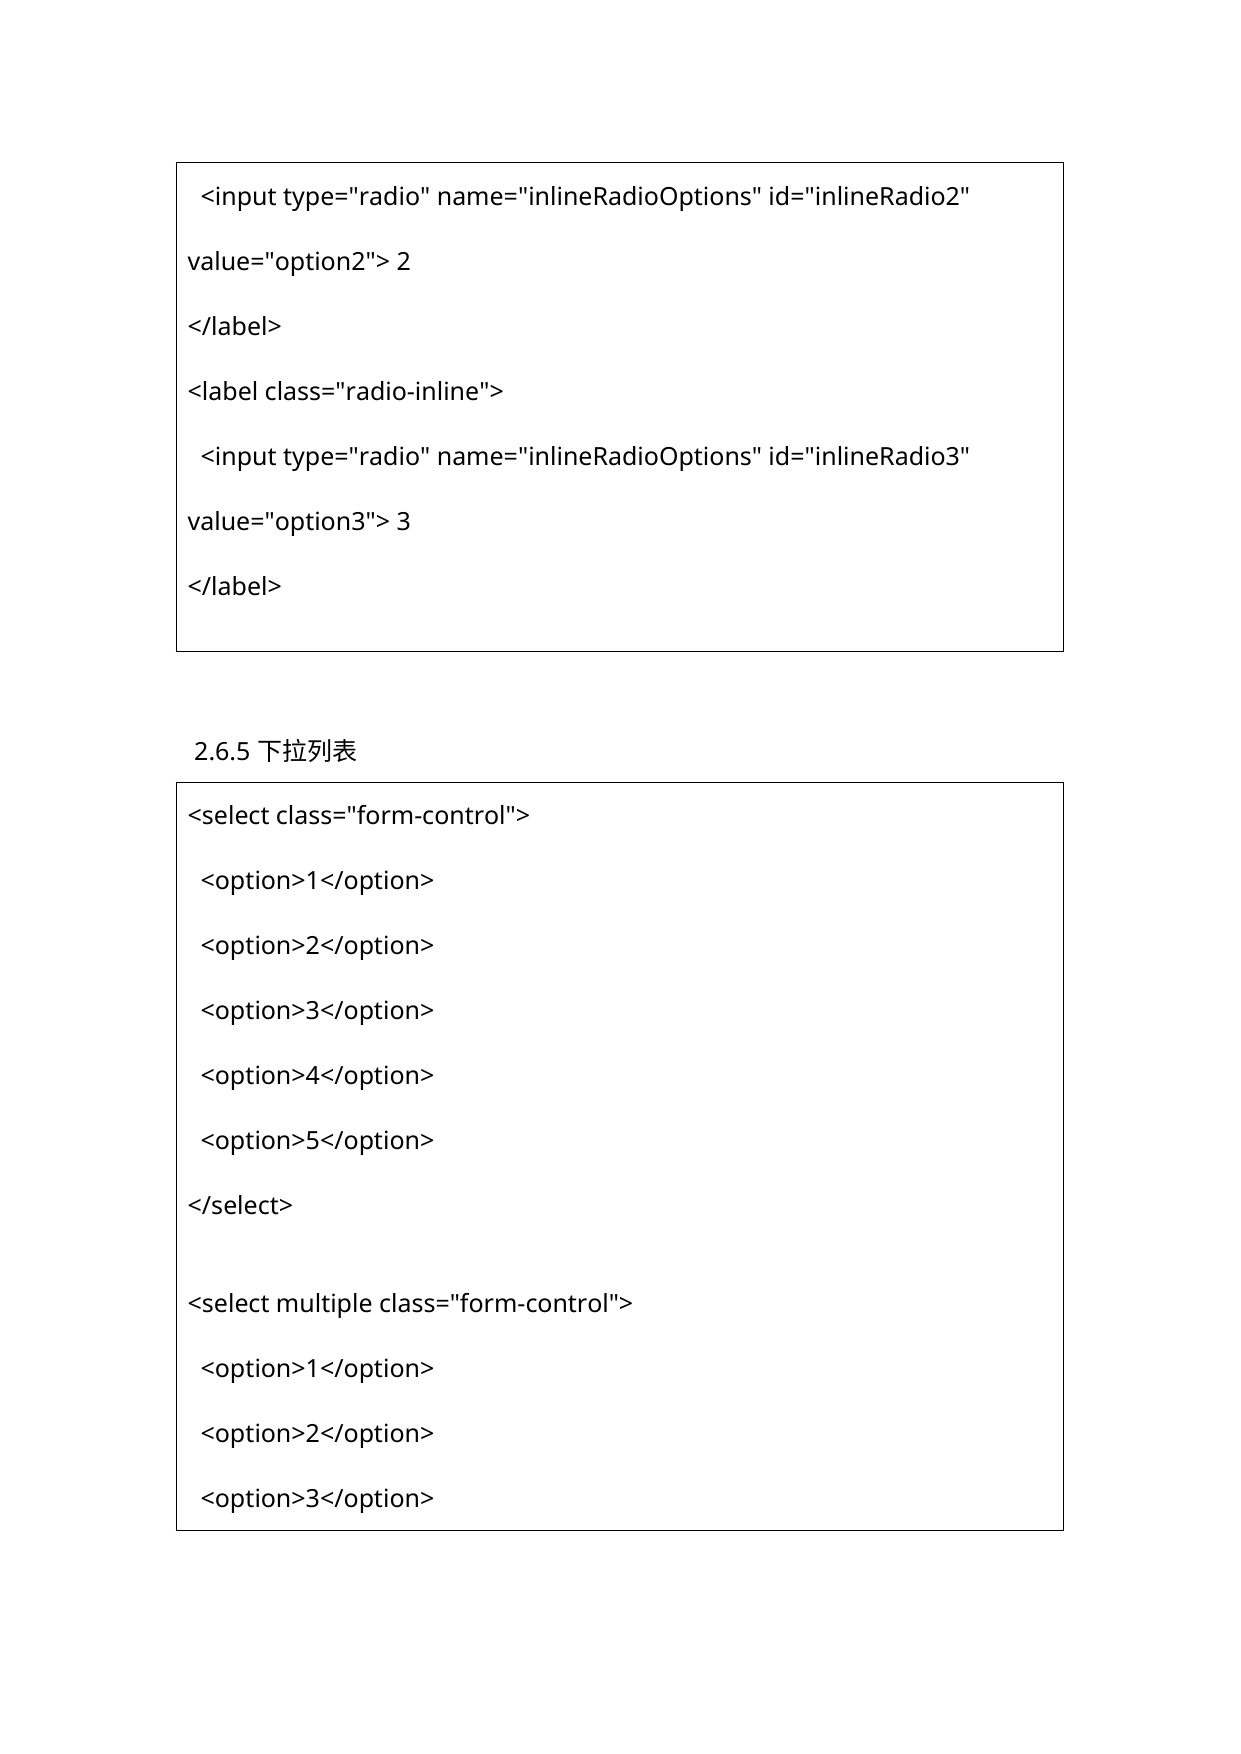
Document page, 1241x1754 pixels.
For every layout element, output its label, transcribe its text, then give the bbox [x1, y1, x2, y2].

text 2.6.5 下拉列表 [187, 717, 1053, 782]
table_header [177, 163, 1063, 651]
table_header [177, 783, 1063, 1530]
